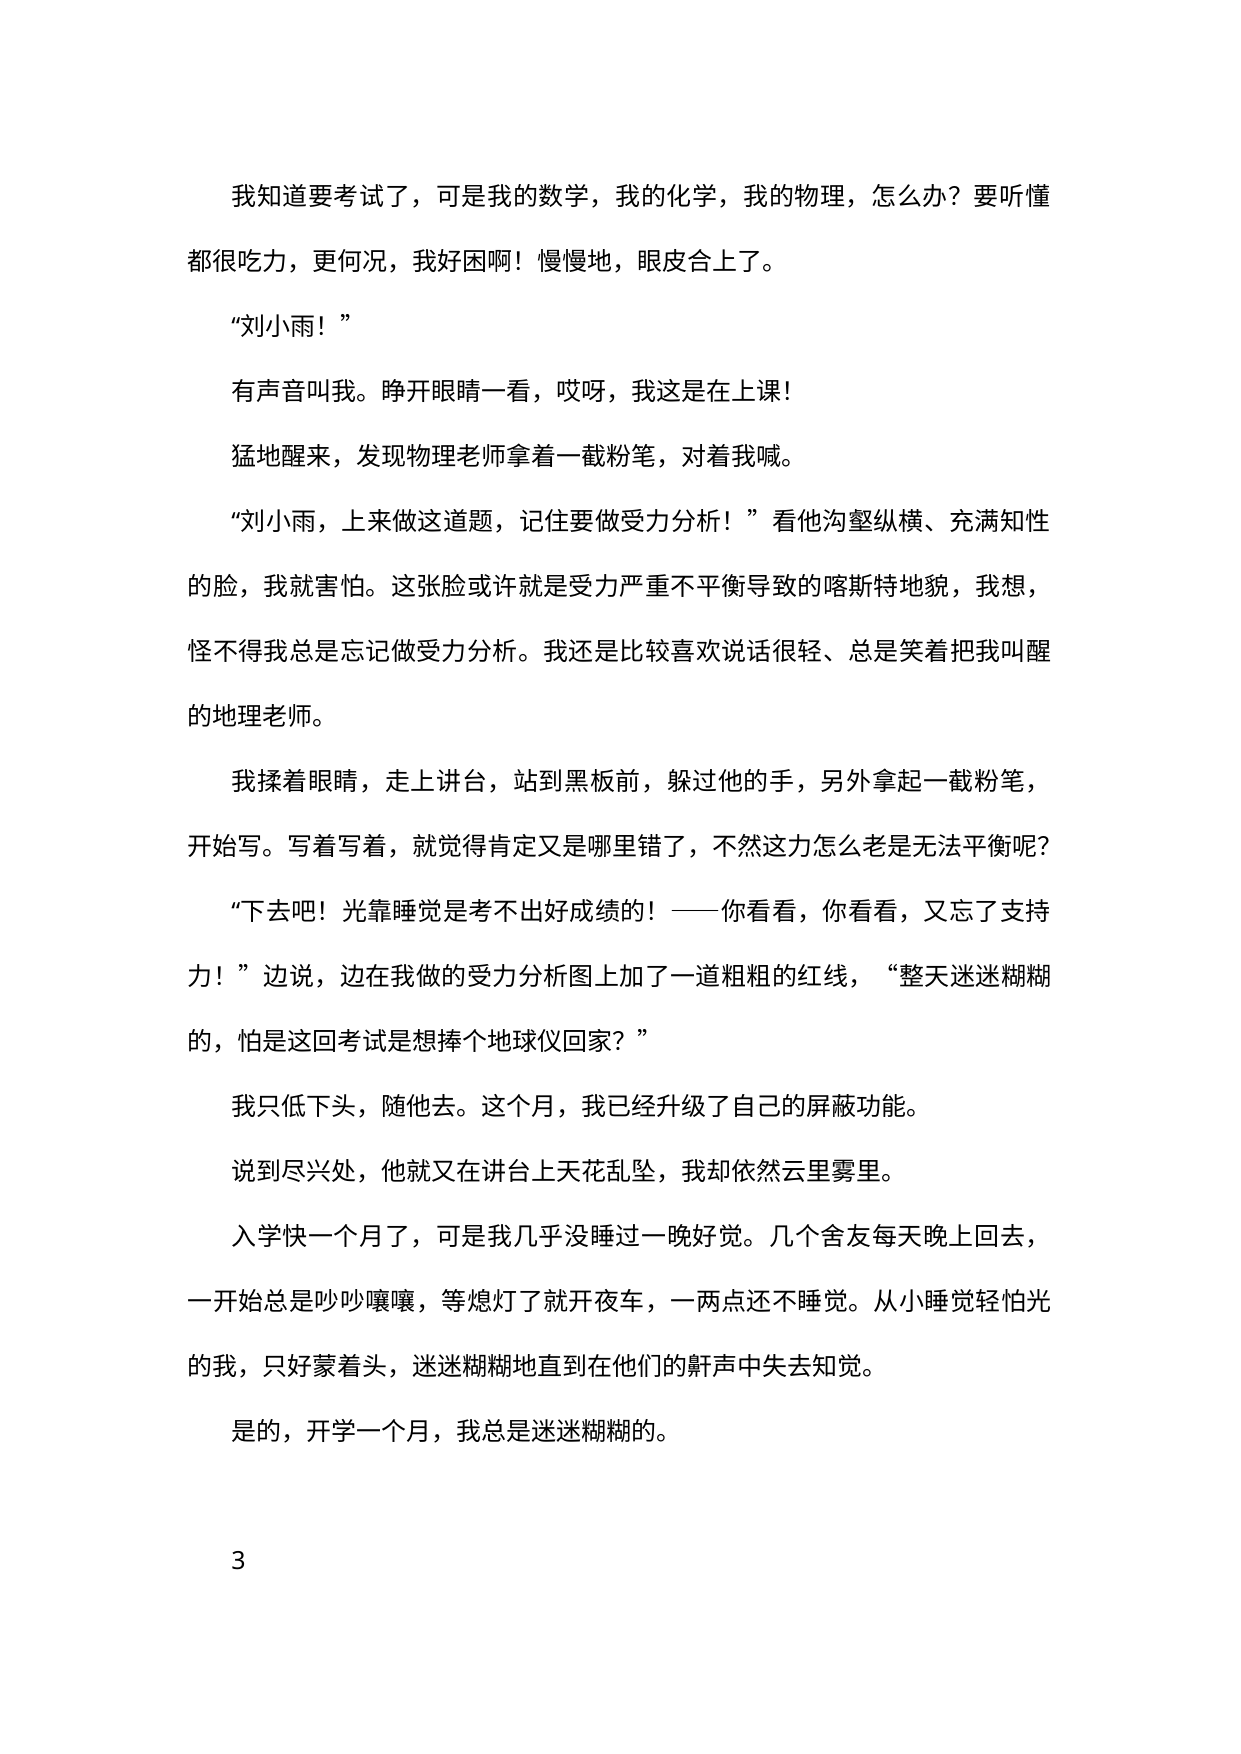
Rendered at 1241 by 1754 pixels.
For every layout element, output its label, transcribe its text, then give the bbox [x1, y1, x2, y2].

text 我揉着眼睛，走上讲台，站到黑板前，躲过他的手，另外拿起一截粉笔，开始写。写着写着，就觉得肯定又是哪里错了，不然这力怎么老是无法平衡呢？ [187, 747, 1053, 877]
text 猛地醒来，发现物理老师拿着一截粉笔，对着我喊。 [187, 422, 1053, 487]
text “刘小雨！” [187, 292, 1053, 357]
text 我只低下头，随他去。这个月，我已经升级了自己的屏蔽功能。 [187, 1072, 1053, 1137]
text 是的，开学一个月，我总是迷迷糊糊的。 [187, 1397, 1053, 1462]
text 入学快一个月了，可是我几乎没睡过一晚好觉。几个舍友每天晚上回去，一开始总是吵吵嚷嚷，等熄灯了就开夜车，一两点还不睡觉。从小睡觉轻怕光的我，只好蒙着头，迷迷糊糊地直到在他们的鼾声中失去知觉。 [187, 1202, 1053, 1397]
text 说到尽兴处，他就又在讲台上天花乱坠，我却依然云里雾里。 [187, 1137, 1053, 1202]
text 3 [187, 1527, 1053, 1592]
text “下去吧！光靠睡觉是考不出好成绩的！——你看看，你看看，又忘了支持力！”边说，边在我做的受力分析图上加了一道粗粗的红线，“整天迷迷糊糊的，怕是这回考试是想捧个地球仪回家？” [187, 877, 1053, 1072]
text “刘小雨，上来做这道题，记住要做受力分析！”看他沟壑纵横、充满知性的脸，我就害怕。这张脸或许就是受力严重不平衡导致的喀斯特地貌，我想，怪不得我总是忘记做受力分析。我还是比较喜欢说话很轻、总是笑着把我叫醒的地理老师。 [187, 487, 1053, 747]
text 有声音叫我。睁开眼睛一看，哎呀，我这是在上课！ [187, 357, 1053, 422]
text 我知道要考试了，可是我的数学，我的化学，我的物理，怎么办？要听懂都很吃力，更何况，我好困啊！慢慢地，眼皮合上了。 [187, 162, 1053, 292]
